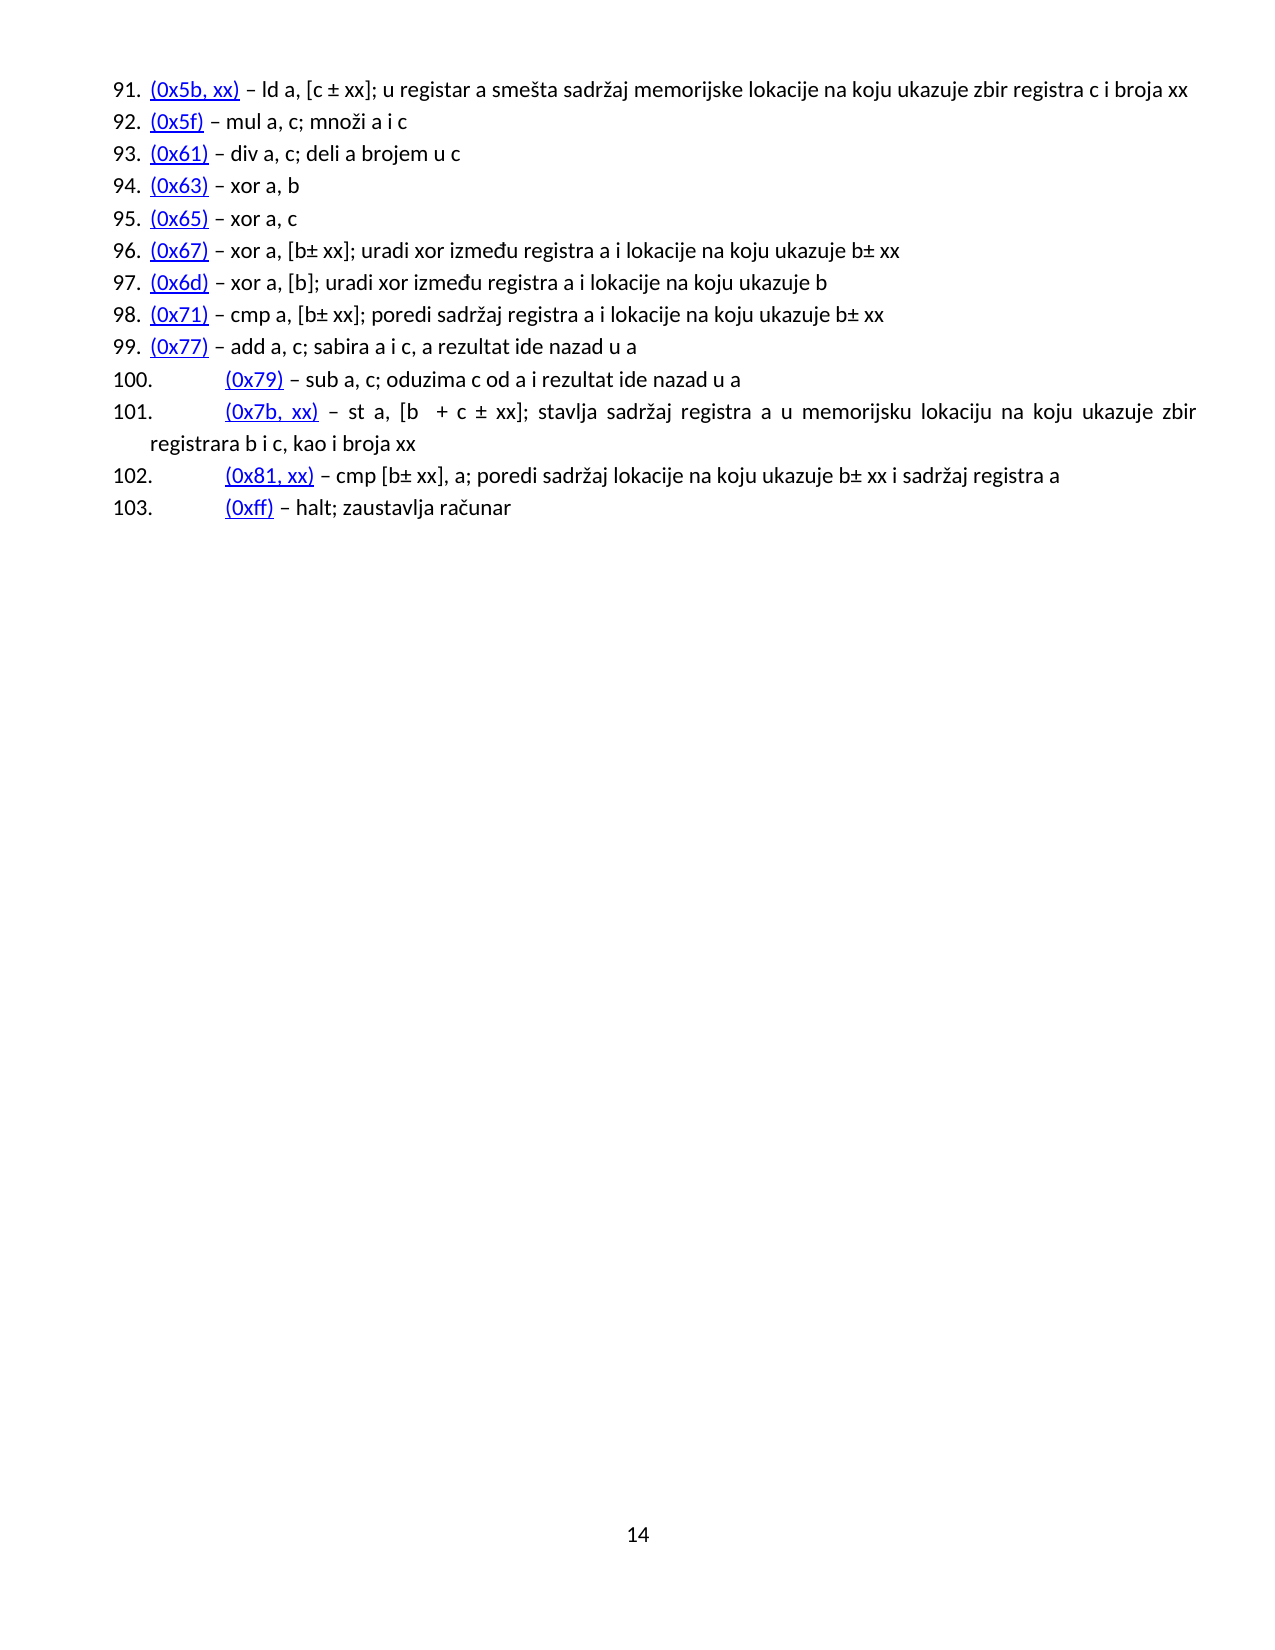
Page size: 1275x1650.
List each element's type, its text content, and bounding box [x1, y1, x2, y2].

list (0x71) – cmp a, [b± xx]; poredi sadržaj registra a i lokacije na koju ukazuje b± xx [112, 300, 1200, 328]
list (0x5b, xx) – ld a, [c ± xx]; u registar a smešta sadržaj memorijske lokacije na koju ukazuje zbir registra c i broja xx [112, 75, 1200, 103]
list (0x81, xx) – cmp [b± xx], a; poredi sadržaj lokacije na koju ukazuje b± xx i sadržaj registra a [112, 461, 1200, 489]
list (0x77) – add a, c; sabira a i c, a rezultat ide nazad u a [112, 332, 1200, 361]
list (0x63) – xor a, b [112, 172, 1200, 199]
list (0x61) – div a, c; deli a brojem u c [112, 139, 1200, 167]
list (0xff) – halt; zaustavlja računar [112, 493, 1200, 521]
list (0x7b, xx) – st a, [b + c ± xx]; stavlja sadržaj registra a u memorijsku lokaciju na koju ukazuje zbir registrara b i c, kao i broja xx [112, 397, 1200, 457]
list (0x65) – xor a, c [112, 204, 1200, 232]
list (0x6d) – xor a, [b]; uradi xor između registra a i lokacije na koju ukazuje b [112, 268, 1200, 296]
list (0x5f) – mul a, c; množi a i c [112, 107, 1200, 135]
list (0x79) – sub a, c; oduzima c od a i rezultat ide nazad u a [112, 365, 1200, 393]
list (0x67) – xor a, [b± xx]; uradi xor između registra a i lokacije na koju ukazuje b± xx [112, 236, 1200, 264]
